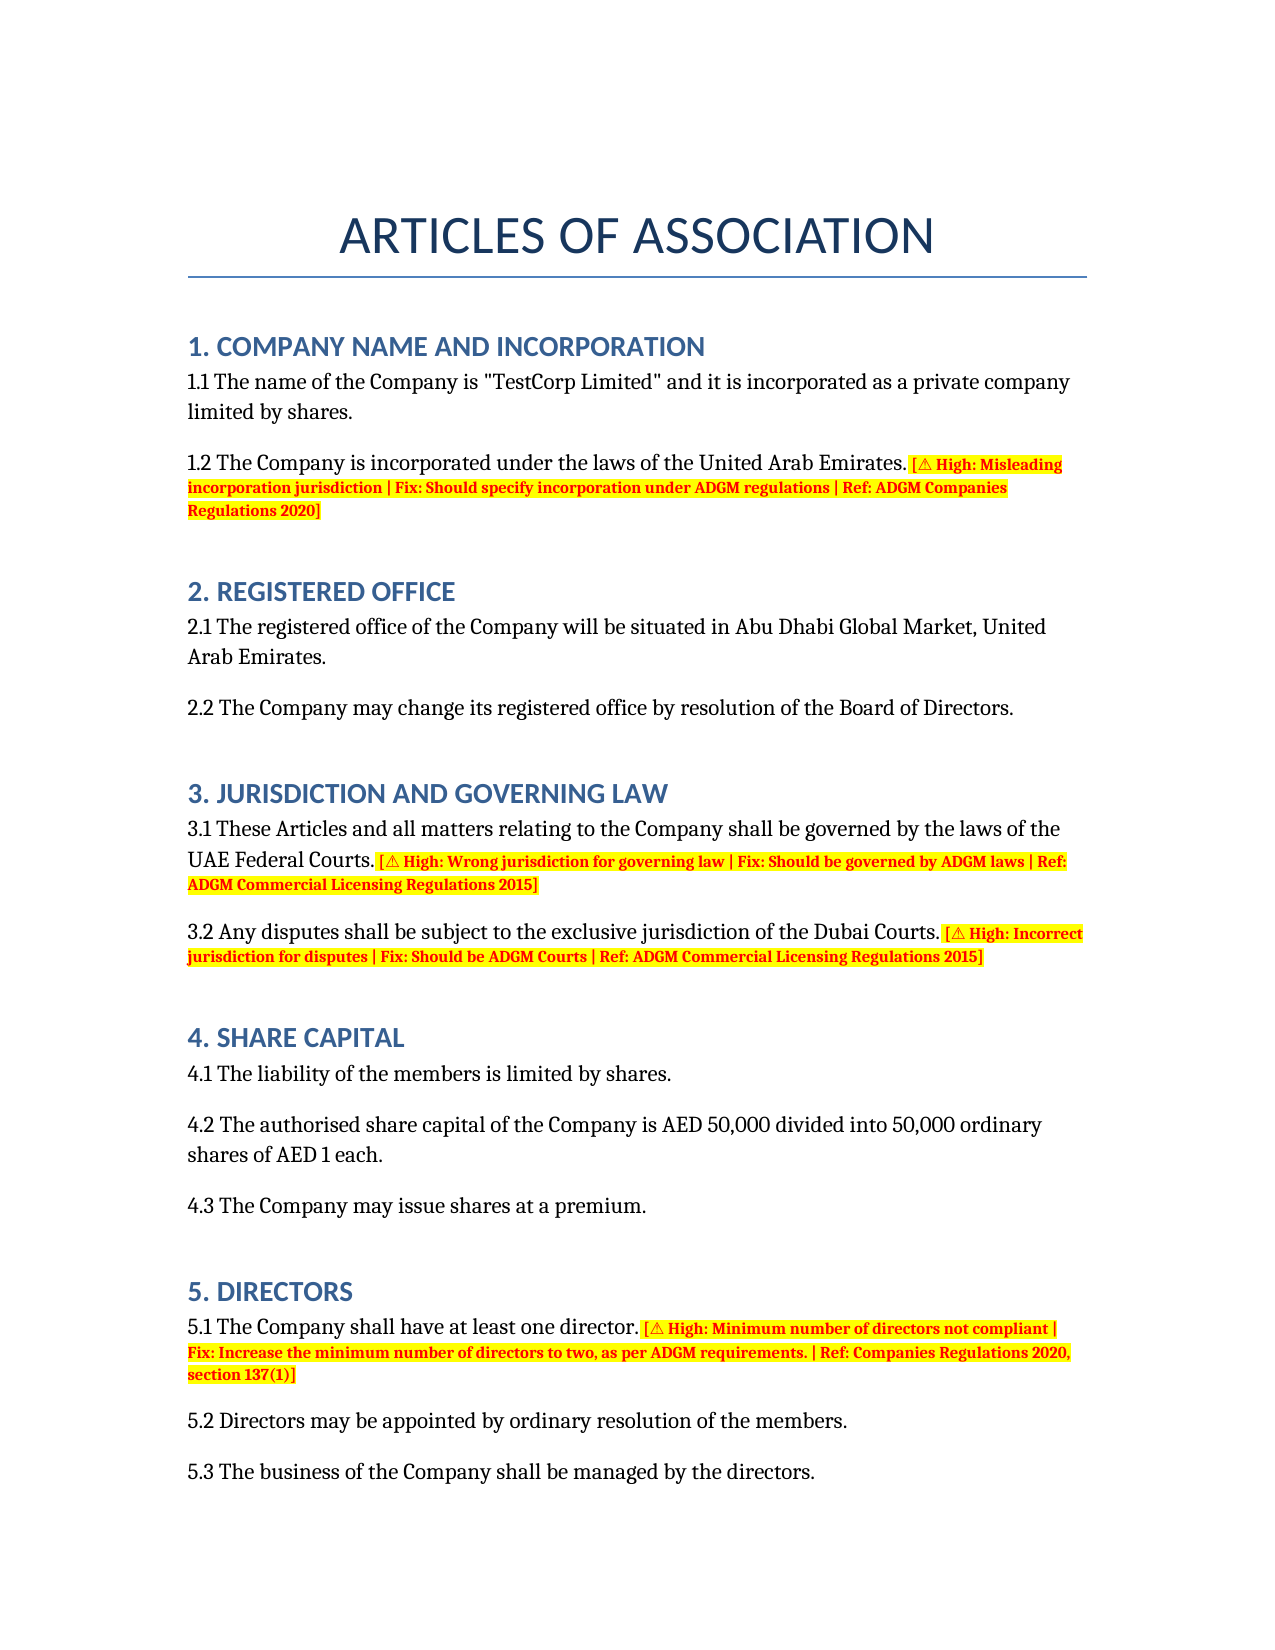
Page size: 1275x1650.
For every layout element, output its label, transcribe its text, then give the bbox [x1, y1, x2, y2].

subtitle 4. SHARE CAPITAL [187, 1019, 1087, 1055]
text 4.2 The authorised share capital of the Company is AED 50,000 divided into 50,000 ordinary shares of AED 1 each. [187, 1112, 1087, 1168]
text 5.2 Directors may be appointed by ordinary resolution of the members. [187, 1408, 1087, 1434]
text 1.1 The name of the Company is "TestCorp Limited" and it is incorporated as a private company limited by shares. [187, 368, 1087, 425]
text 5.1 The Company shall have at least one director. [⚠️ High: Minimum number of directors not compliant | Fix: Increase the minimum number of directors to two, as per ADGM requirements. | Ref: Companies Regulations 2020, section 137(1)] [187, 1314, 1087, 1384]
text 1.2 The Company is incorporated under the laws of the United Arab Emirates. [⚠️ High: Misleading incorporation jurisdiction | Fix: Should specify incorporation under ADGM regulations | Ref: ADGM Companies Regulations 2020] [187, 450, 1087, 520]
text 2.2 The Company may change its registered office by resolution of the Board of Directors. [187, 695, 1087, 721]
subtitle 1. COMPANY NAME AND INCORPORATION [187, 328, 1087, 363]
title ARTICLES OF ASSOCIATION [187, 201, 1087, 278]
subtitle 3. JURISDICTION AND GOVERNING LAW [187, 775, 1087, 811]
text 3.1 These Articles and all matters relating to the Company shall be governed by the laws of the UAE Federal Courts. [⚠️ High: Wrong jurisdiction for governing law | Fix: Should be governed by ADGM laws | Ref: ADGM Commercial Licensing Regulations 2015] [187, 816, 1087, 895]
text 2.1 The registered office of the Company will be situated in Abu Dhabi Global Market, United Arab Emirates. [187, 614, 1087, 670]
subtitle 2. REGISTERED OFFICE [187, 573, 1087, 608]
text 5.3 The business of the Company shall be managed by the directors. [187, 1459, 1087, 1485]
text 4.3 The Company may issue shares at a premium. [187, 1193, 1087, 1219]
text 3.2 Any disputes shall be subject to the exclusive jurisdiction of the Dubai Courts. [⚠️ High: Incorrect jurisdiction for disputes | Fix: Should be ADGM Courts | Ref: ADGM Commercial Licensing Regulations 2015] [187, 918, 1087, 967]
subtitle 5. DIRECTORS [187, 1273, 1087, 1309]
text 4.1 The liability of the members is limited by shares. [187, 1061, 1087, 1087]
